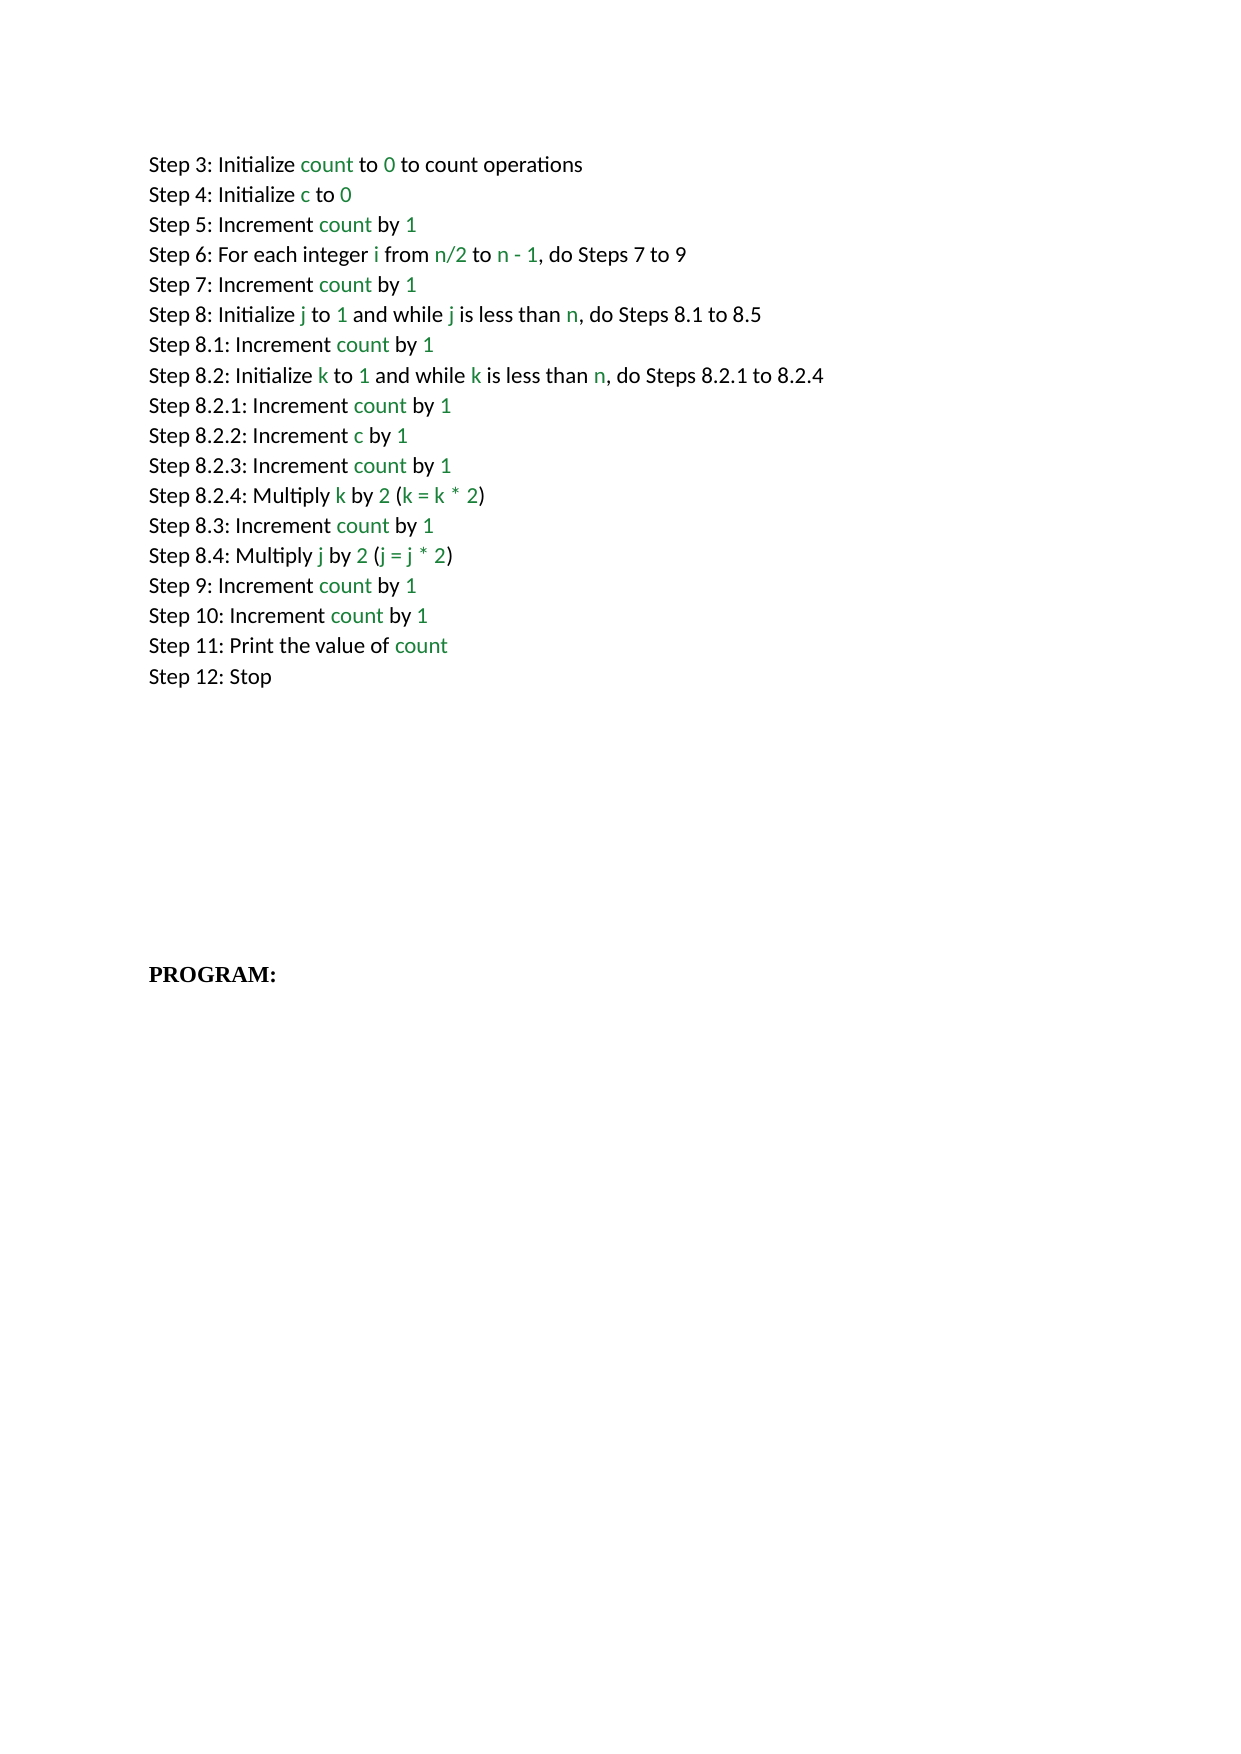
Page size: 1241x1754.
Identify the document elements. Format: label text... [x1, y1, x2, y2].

text Step 8.2.3: Increment count by 1 [148, 451, 1090, 479]
text PROGRAM: [148, 961, 1090, 987]
text Step 8.2: Initialize k to 1 and while k is less than n, do Steps 8.2.1 to 8.2.4 [148, 361, 1090, 389]
text Step 8.3: Increment count by 1 [148, 511, 1090, 539]
text Step 10: Increment count by 1 [148, 602, 1090, 629]
text Step 11: Print the value of count [148, 632, 1090, 660]
text Step 7: Increment count by 1 [148, 270, 1090, 298]
text Step 8.2.2: Increment c by 1 [148, 421, 1090, 449]
text Step 12: Stop [148, 662, 1090, 690]
text Step 5: Increment count by 1 [148, 210, 1090, 238]
text Step 3: Initialize count to 0 to count operations [148, 150, 1090, 178]
text Step 9: Increment count by 1 [148, 571, 1090, 599]
text Step 8.1: Increment count by 1 [148, 331, 1090, 359]
text Step 8: Initialize j to 1 and while j is less than n, do Steps 8.1 to 8.5 [148, 301, 1090, 328]
text Step 4: Initialize c to 0 [148, 180, 1090, 208]
text Step 8.2.1: Increment count by 1 [148, 391, 1090, 419]
text Step 6: For each integer i from n/2 to n - 1, do Steps 7 to 9 [148, 240, 1090, 268]
text Step 8.4: Multiply j by 2 (j = j * 2) [148, 541, 1090, 569]
text Step 8.2.4: Multiply k by 2 (k = k * 2) [148, 481, 1090, 509]
